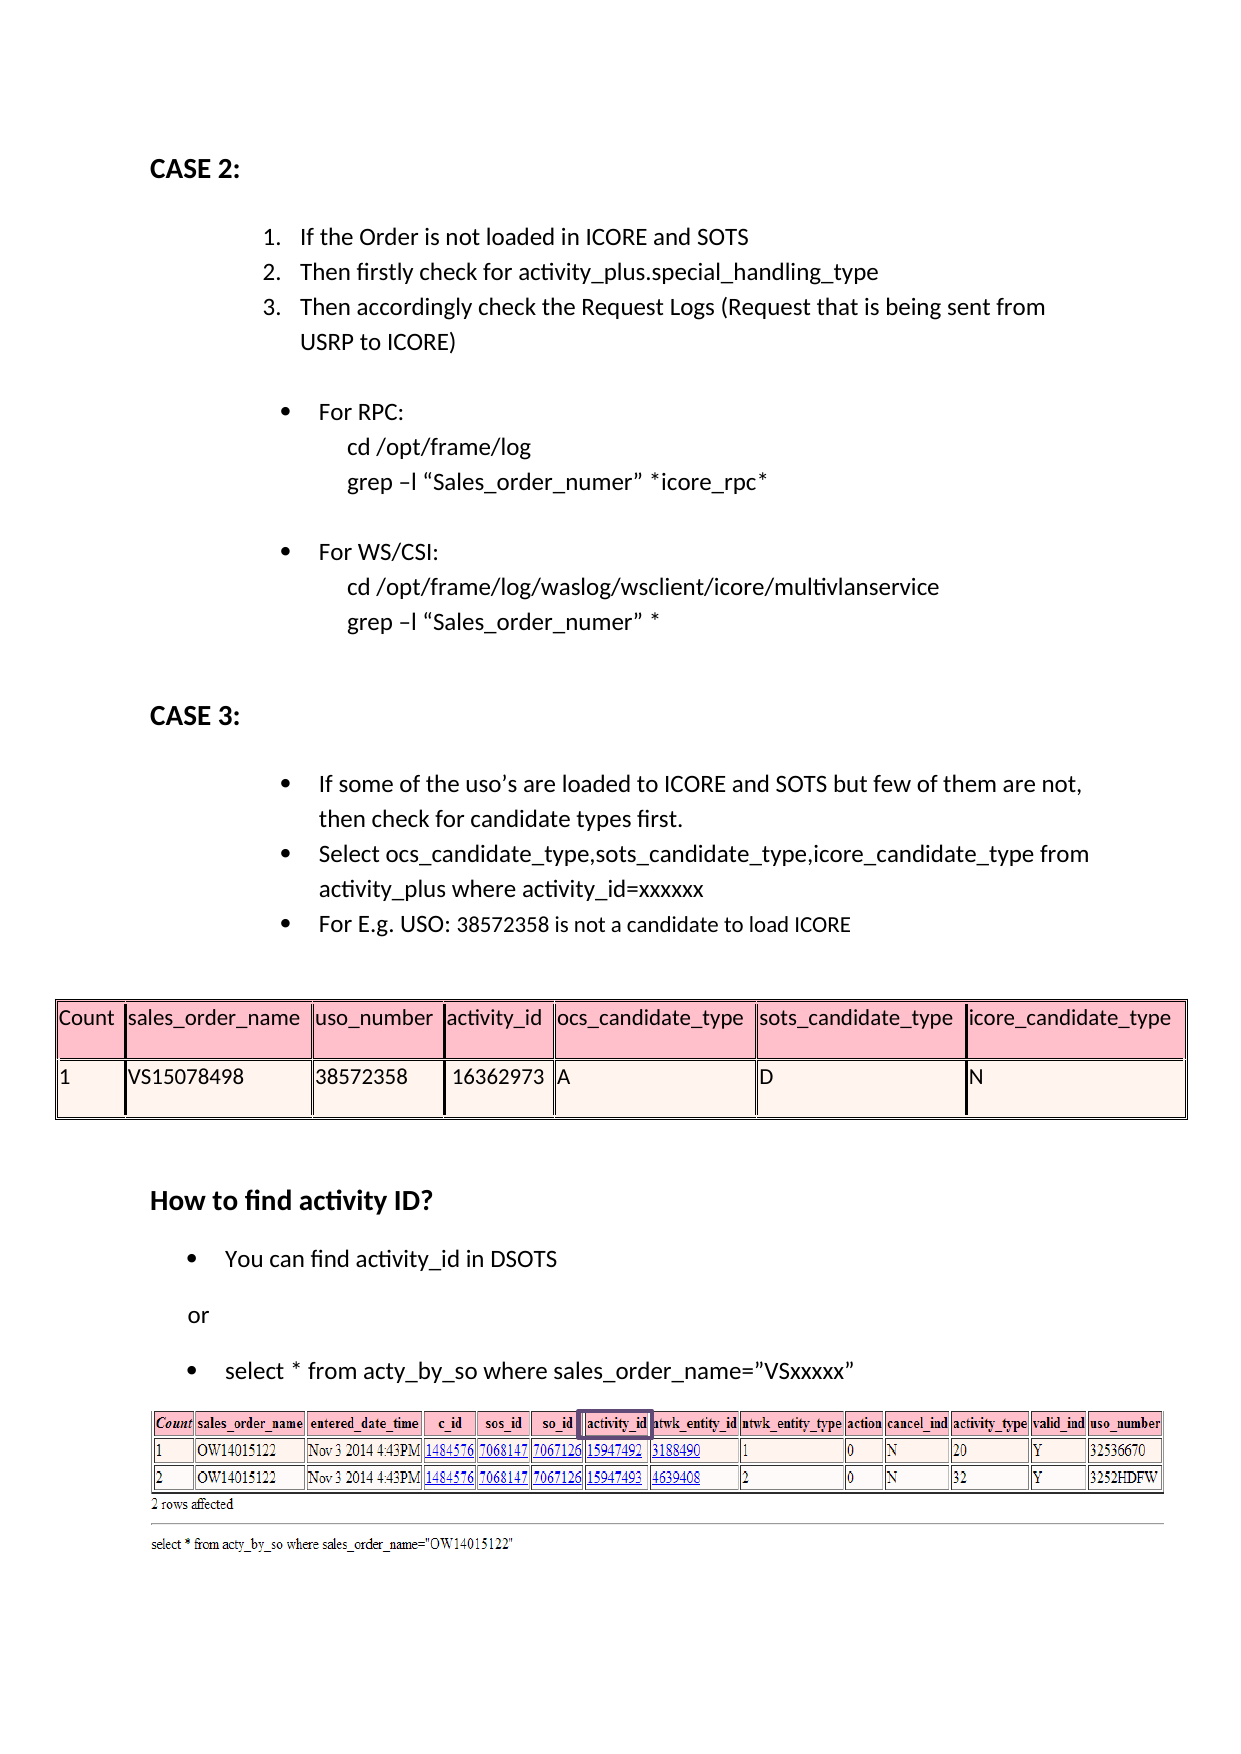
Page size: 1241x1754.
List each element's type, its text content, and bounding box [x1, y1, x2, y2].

list grep –l “Sales_order_numer” * [300, 606, 1090, 637]
text CASE 3: [150, 697, 1090, 733]
table_header uso_number [313, 1000, 444, 1058]
table_header activity_id [444, 1002, 554, 1058]
table_cell N [966, 1058, 1186, 1117]
list If the Order is not loaded in ICORE and SOTS [262, 221, 1090, 252]
list Then firstly check for activity_plus.special_handling_type [262, 256, 1090, 287]
table_header sots_candidate_type [757, 1002, 966, 1058]
table_header sales_order_name [125, 1002, 313, 1058]
list grep –l “Sales_order_numer” *icore_rpc* [300, 466, 1090, 497]
picture [150, 1411, 1164, 1556]
text How to find activity ID? [150, 1182, 1090, 1217]
list cd /opt/frame/log [300, 431, 1090, 462]
list Then accordingly check the Request Logs (Request that is being sent from USRP to ICORE) [262, 291, 1090, 357]
table_cell A [555, 1061, 757, 1117]
table_cell D [757, 1061, 966, 1117]
list If some of the uso’s are loaded to ICORE and SOTS but few of them are not, then check for candidate types first. [281, 768, 1090, 833]
text or [150, 1299, 1090, 1330]
table_cell VS15078498 [125, 1061, 313, 1117]
list Select ocs_candidate_type,sots_candidate_type,icore_candidate_type from activity_plus where activity_id=xxxxxx [281, 838, 1090, 903]
text CASE 2: [150, 150, 1090, 186]
picture [581, 1413, 650, 1436]
table_cell 38572358 [313, 1061, 444, 1117]
table_header icore_candidate_type [966, 1002, 1185, 1058]
list For RPC: [281, 396, 1090, 427]
list cd /opt/frame/log/waslog/wsclient/icore/multivlanservice [300, 571, 1090, 602]
table_header ocs_candidate_type [555, 1002, 757, 1058]
table_cell 16362973 [444, 1061, 554, 1117]
list select * from acty_by_so where sales_order_name=”VSxxxxx” [187, 1355, 1090, 1386]
list For E.g. USO: 38572358 is not a candidate to load ICORE [281, 908, 1090, 938]
list You can find activity_id in DSOTS [187, 1243, 1090, 1274]
list For WS/CSI: [281, 536, 1090, 567]
table_cell 1 [56, 1058, 125, 1117]
table_header Count [58, 1002, 125, 1058]
